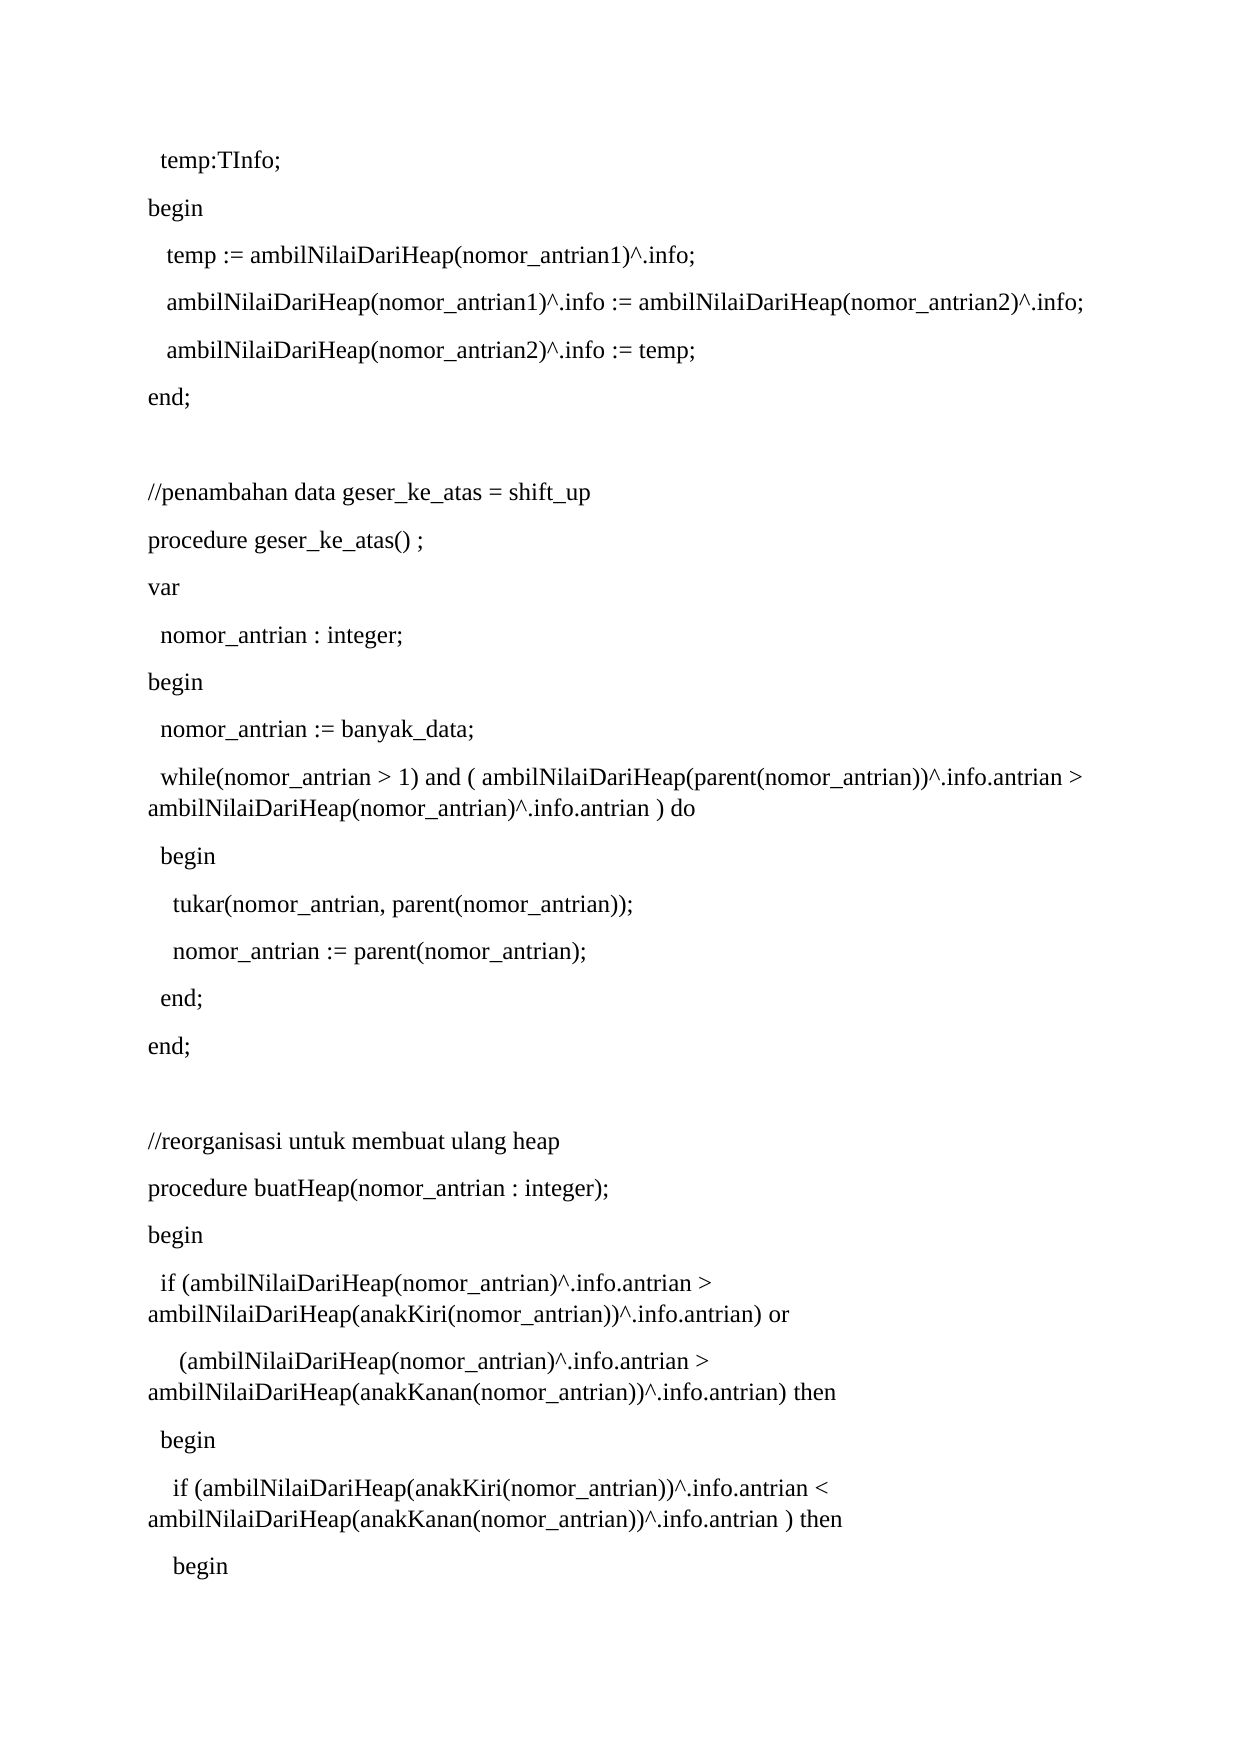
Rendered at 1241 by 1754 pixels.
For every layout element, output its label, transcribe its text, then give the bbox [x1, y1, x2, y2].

text //penambahan data geser_ke_atas = shift_up procedure geser_ke_atas() ; [148, 477, 592, 553]
text nomor_antrian : integer; begin [148, 620, 405, 696]
text if (ambilNilaiDariHeap(anakKiri(nomor_antrian))^.info.antrian < ambilNilaiDariHeap(anakKanan(nomor_antrian))^.info.antrian ) then [148, 1473, 843, 1532]
text begin [173, 1551, 1105, 1580]
text var [148, 572, 1105, 601]
text (ambilNilaiDariHeap(nomor_antrian)^.info.antrian > ambilNilaiDariHeap(anakKanan(nomor_antrian))^.info.antrian) then [148, 1346, 837, 1406]
text temp := ambilNilaiDariHeap(nomor_antrian1)^.info; ambilNilaiDariHeap(nomor_antrian1)^.info := ambilNilaiDariHeap(nomor_antrian2)^.info; ambilNilaiDariHeap(nomor_antrian2)^.info := temp; [166, 240, 1086, 363]
text tukar(nomor_antrian, parent(nomor_antrian)); nomor_antrian := parent(nomor_antrian); [173, 889, 635, 965]
text temp:TInfo; begin [148, 145, 283, 221]
text end; [148, 382, 1105, 411]
text nomor_antrian := banyak_data; [160, 714, 1105, 743]
text while(nomor_antrian > 1) and ( ambilNilaiDariHeap(parent(nomor_antrian))^.info.antrian > ambilNilaiDariHeap(nomor_antrian)^.info.antrian ) do [148, 762, 1085, 822]
text if (ambilNilaiDariHeap(nomor_antrian)^.info.antrian > ambilNilaiDariHeap(anakKiri(nomor_antrian))^.info.antrian) or [148, 1268, 789, 1328]
text end; end; [148, 983, 205, 1059]
text //reorganisasi untuk membuat ulang heap procedure buatHeap(nomor_antrian : integer); begin [148, 1126, 611, 1249]
text begin [160, 1425, 1105, 1453]
text begin [160, 841, 1105, 870]
